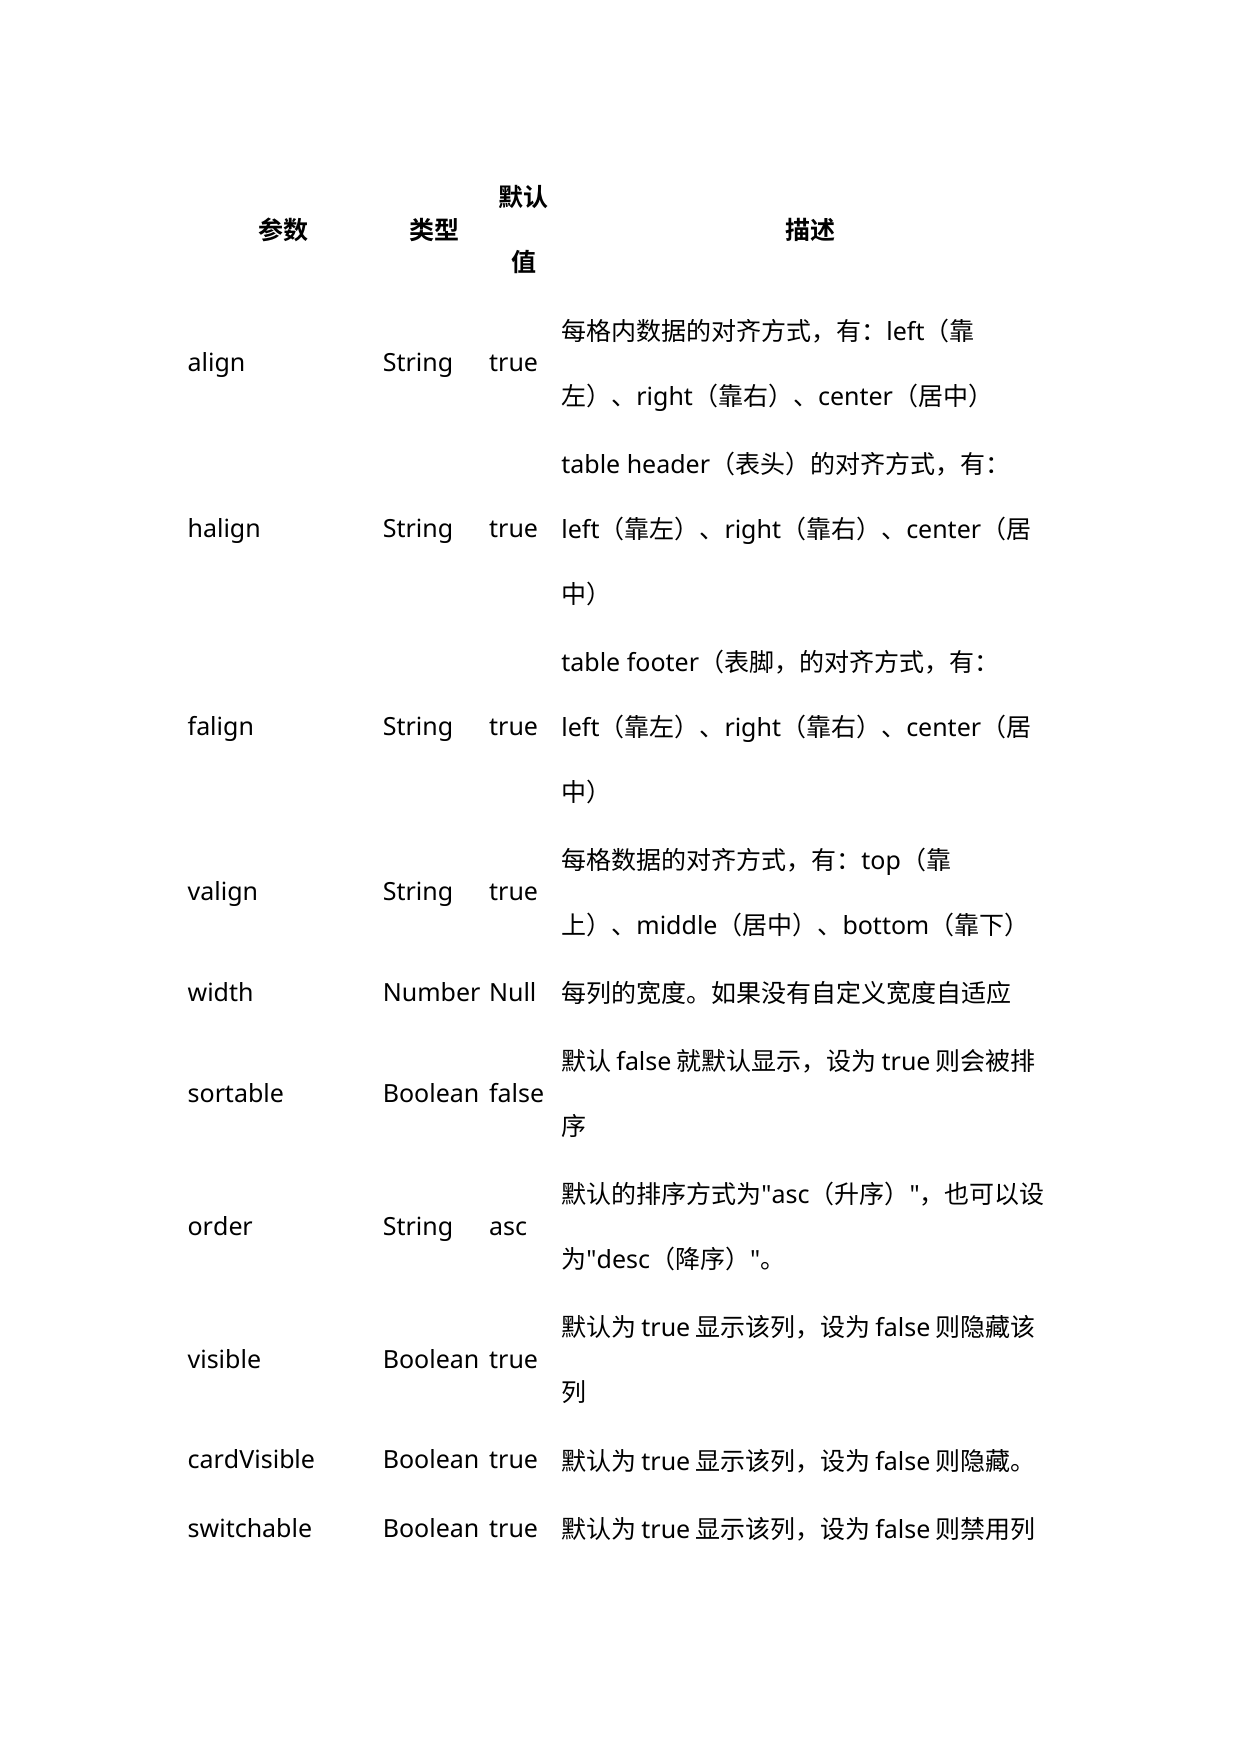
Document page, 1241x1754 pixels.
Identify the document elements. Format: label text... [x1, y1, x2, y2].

table_cell Null [488, 958, 559, 1026]
table_cell 默认false就默认显示，设为true则会被排序 [560, 1026, 1061, 1159]
table_cell true [488, 626, 559, 824]
table_cell true [488, 428, 559, 626]
table_cell true [488, 1425, 559, 1493]
table_cell table header（表头）的对齐方式，有：left（靠左）、right（靠右）、center（居中） [560, 428, 1061, 626]
table_cell Boolean [381, 1425, 487, 1493]
table_cell 每格数据的对齐方式，有：top（靠上）、middle（居中）、bottom（靠下） [560, 825, 1061, 958]
table_cell sortable [186, 1026, 381, 1159]
table_cell String [381, 428, 487, 626]
table_cell order [186, 1159, 381, 1292]
table_header 参数 [186, 162, 381, 295]
table_cell false [488, 1026, 559, 1159]
table_cell String [381, 295, 487, 428]
table_cell falign [186, 626, 381, 824]
table_header 类型 [381, 162, 487, 295]
table_cell Boolean [381, 1026, 487, 1159]
table_cell 每列的宽度。如果没有自定义宽度自适应 [560, 958, 1061, 1026]
table_cell 默认为true显示该列，设为false则隐藏该列 [560, 1292, 1061, 1425]
table_cell String [381, 626, 487, 824]
table_cell cardVisible [186, 1425, 381, 1493]
table_cell asc [488, 1159, 559, 1292]
table_cell valign [186, 825, 381, 958]
table_cell 默认为true显示该列，设为false则隐藏。 [560, 1425, 1061, 1493]
table_cell 默认为true显示该列，设为false则禁用列项目的选项卡。 [560, 1493, 1061, 1561]
table_cell switchable [186, 1493, 381, 1561]
table_cell 默认的排序方式为"asc（升序）"，也可以设为"desc（降序）"。 [560, 1159, 1061, 1292]
table_cell visible [186, 1292, 381, 1425]
table_cell Number [381, 958, 487, 1026]
table_cell halign [186, 428, 381, 626]
table_cell Boolean [381, 1292, 487, 1425]
table_cell true [488, 1292, 559, 1425]
table_cell align [186, 295, 381, 428]
table_cell true [488, 825, 559, 958]
table_cell String [381, 1159, 487, 1292]
table_cell true [488, 295, 559, 428]
table_header 描述 [560, 162, 1061, 295]
table_cell true [488, 1493, 559, 1561]
table_cell table footer（表脚，的对齐方式，有：left（靠左）、right（靠右）、center（居中） [560, 626, 1061, 824]
table_cell 每格内数据的对齐方式，有：left（靠左）、right（靠右）、center（居中） [560, 295, 1061, 428]
table_cell String [381, 825, 487, 958]
table_cell Boolean [381, 1493, 487, 1561]
table_header 默认值 [488, 162, 559, 295]
table_cell width [186, 958, 381, 1026]
